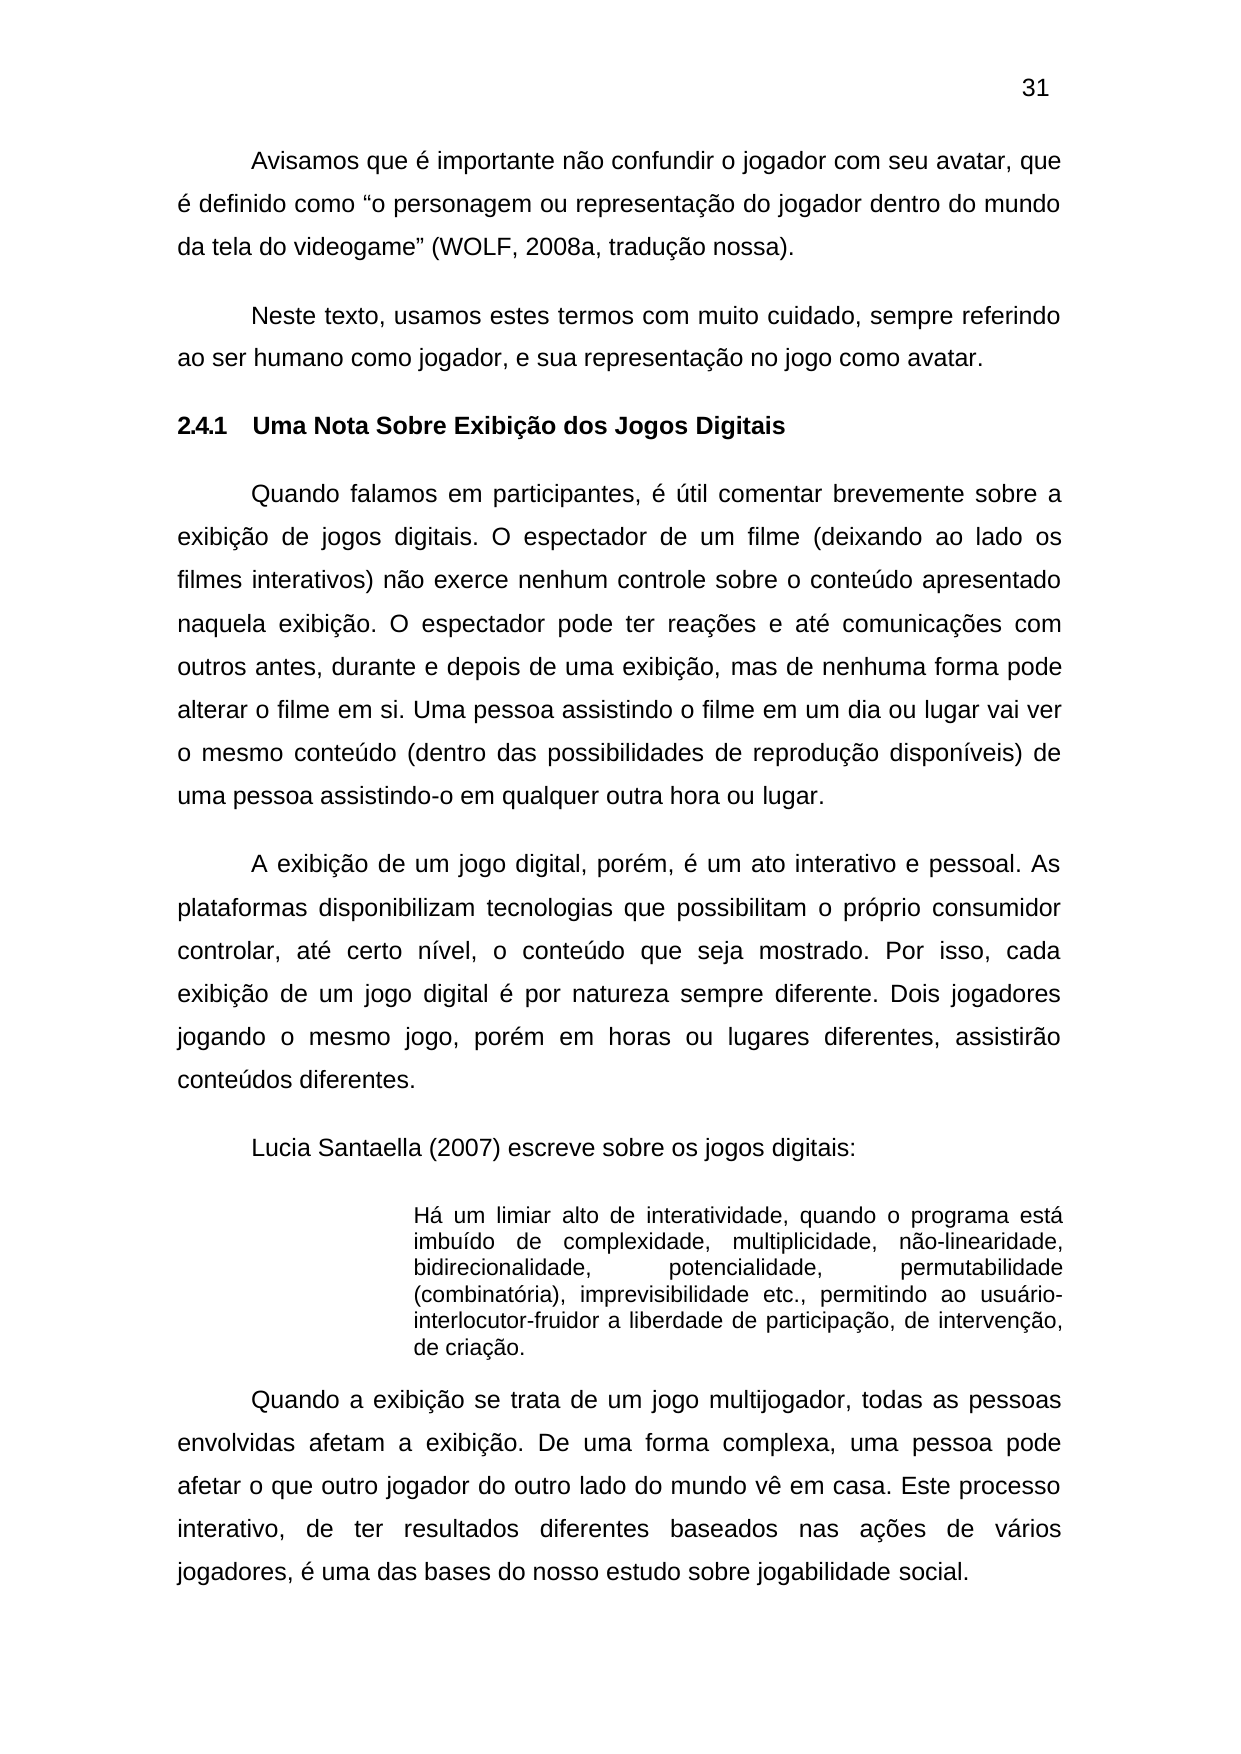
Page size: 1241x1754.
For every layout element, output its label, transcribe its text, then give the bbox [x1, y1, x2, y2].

subtitle Uma Nota Sobre Exibição dos Jogos Digitais [177, 411, 1078, 440]
text Quando falamos em participantes, é útil comentar brevemente sobre a exibição de jogos digitais. O espectador de um filme (deixando ao lado os filmes interativos) não exerce nenhum controle sobre o conteúdo apresentado naquela exibição. O espectador pode ter reações e até comunicações com outros antes, durante e depois de uma exibição, mas de nenhuma forma pode alterar o filme em si. Uma pessoa assistindo o filme em um dia ou lugar vai ver o mesmo conteúdo (dentro das possibilidades de reprodução disponíveis) de uma pessoa assistindo-o em qualquer outra hora ou lugar. [177, 479, 1063, 810]
text Quando a exibição se trata de um jogo multijogador, todas as pessoas envolvidas afetam a exibição. De uma forma complexa, uma pessoa pode afetar o que outro jogador do outro lado do mundo vê em casa. Este processo interativo, de ter resultados diferentes baseados nas ações de vários jogadores, é uma das bases do nosso estudo sobre jogabilidade social. [177, 1385, 1063, 1586]
text A exibição de um jogo digital, porém, é um ato interativo e pessoal. As plataformas disponibilizam tecnologias que possibilitam o próprio consumidor controlar, até certo nível, o conteúdo que seja mostrado. Por isso, cada exibição de um jogo digital é por natureza sempre diferente. Dois jogadores jogando o mesmo jogo, porém em horas ou lugares diferentes, assistirão conteúdos diferentes. [177, 849, 1063, 1094]
text Avisamos que é importante não confundir o jogador com seu avatar, que é definido como “o personagem ou representação do jogador dentro do mundo da tela do videogame” (WOLF, 2008a, tradução nossa). [177, 146, 1063, 261]
text Neste texto, usamos estes termos com muito cuidado, sempre referindo ao ser humano como jogador, e sua representação no jogo como avatar. [177, 301, 1062, 372]
text Lucia Santaella (2007) escreve sobre os jogos digitais: [251, 1133, 1078, 1162]
text Há um limiar alto de interatividade, quando o programa está imbuído de complexidade, multiplicidade, não-linearidade, bidirecionalidade, potencialidade, permutabilidade (combinatória), imprevisibilidade etc., permitindo ao usuário- interlocutor-fruidor a liberdade de participação, de intervenção, de criação. [413, 1202, 1063, 1360]
